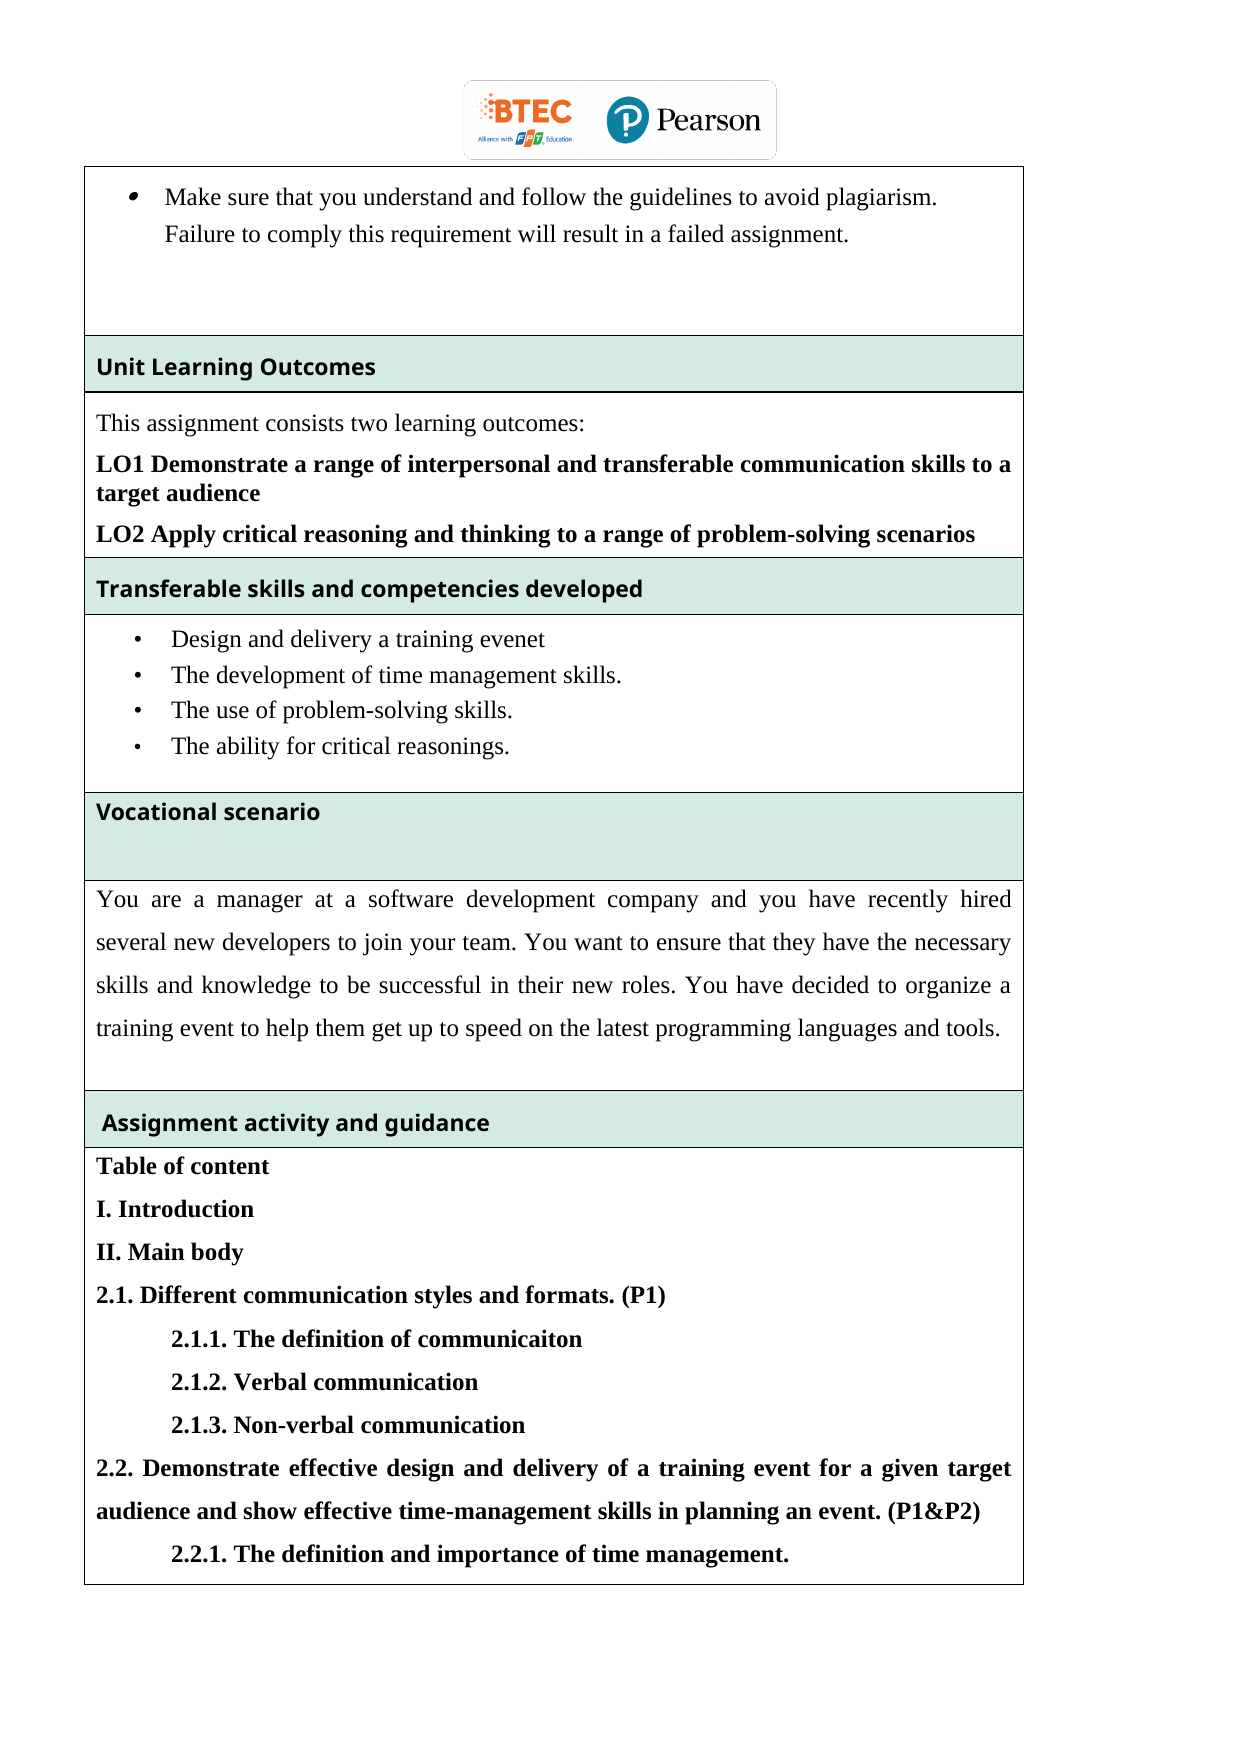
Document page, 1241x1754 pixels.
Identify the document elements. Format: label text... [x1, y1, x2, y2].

table_cell Transferable skills and competencies developed [85, 558, 1023, 614]
table_cell Design and delivery a training evenet The development of time management skills. The use of problem-solving skills. The ability for critical reasonings. [85, 615, 1023, 792]
table_cell Vocational scenario [85, 793, 1023, 880]
table_cell Assignment activity and guidance [85, 1091, 1023, 1147]
table_cell Unit Learning Outcomes [85, 336, 1023, 391]
table_cell You are a manager at a software development company and you have recently hired several new developers to join your team. You want to ensure that they have the necessary skills and knowledge to be successful in their new roles. You have decided to organize a training event to help them get up to speed on the latest programming languages and tools. [85, 881, 1023, 1090]
table_cell This assignment consists two learning outcomes: LO1 Demonstrate a range of interpersonal and transferable communication skills to a target audience LO2 Apply critical reasoning and thinking to a range of problem-solving scenarios [85, 393, 1023, 557]
picture [457, 75, 783, 166]
